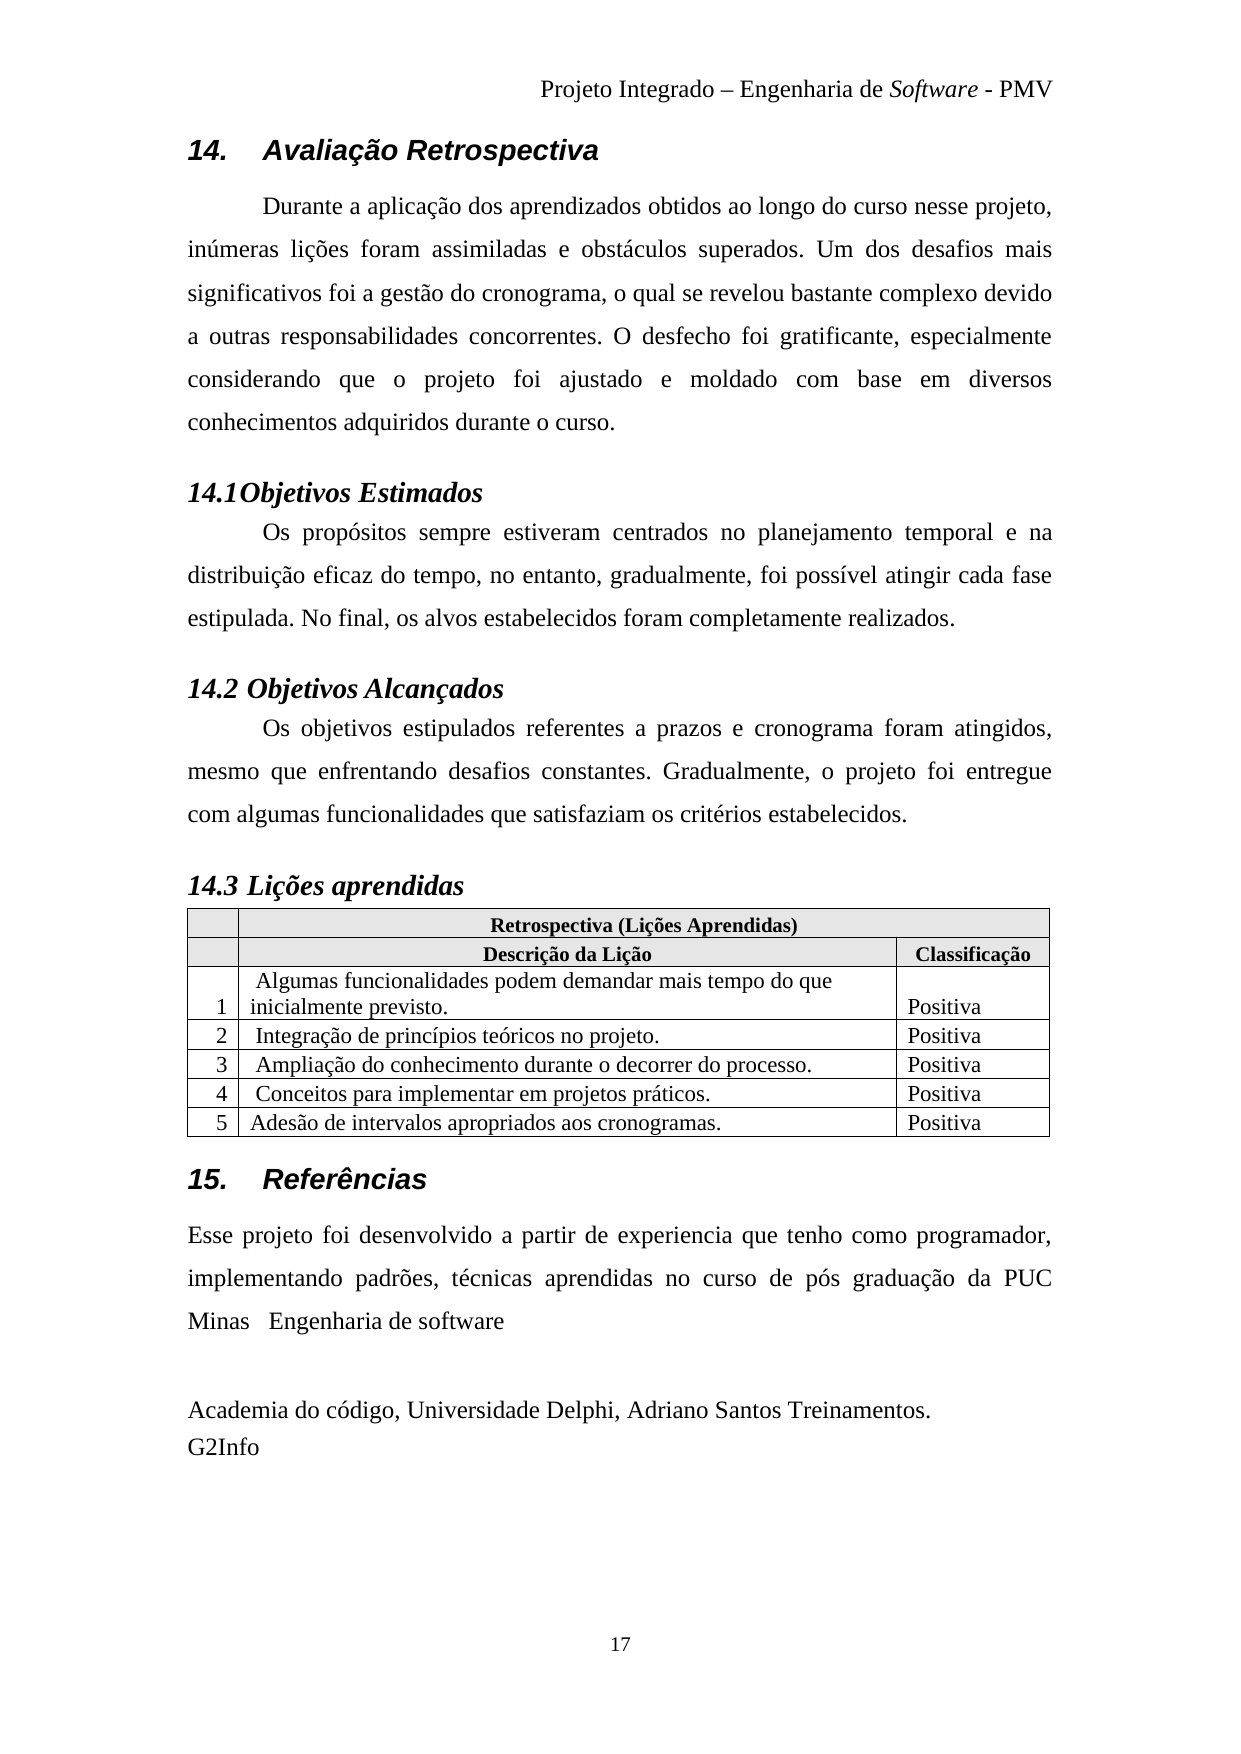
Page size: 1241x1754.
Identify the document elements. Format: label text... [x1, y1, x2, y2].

table_cell 4 [188, 1079, 238, 1107]
table_cell Positiva [897, 1079, 1049, 1107]
table_cell Positiva [897, 1108, 1049, 1136]
text G2Info [187, 1432, 1053, 1461]
table_cell Positiva [897, 1020, 1049, 1048]
text Academia do código, Universidade Delphi, Adriano Santos Treinamentos. [187, 1395, 1053, 1424]
table_cell Positiva [897, 967, 1049, 1019]
table_cell Classificação [897, 938, 1049, 966]
subtitle Lições aprendidas [187, 868, 1053, 901]
table_cell Descrição da Lição [239, 938, 896, 966]
table_cell Algumas funcionalidades podem demandar mais tempo do que inicialmente previsto. [239, 967, 896, 1019]
text Esse projeto foi desenvolvido a partir de experiencia que tenho como programador, implementando padrões, técnicas aprendidas no curso de pós graduação da PUC Minas Engenharia de software [187, 1220, 1053, 1335]
subtitle Objetivos Estimados [187, 475, 1053, 509]
table_cell 5 [188, 1108, 238, 1136]
table_cell Positiva [897, 1050, 1049, 1077]
table_cell 1 [188, 967, 238, 1019]
table_cell Adesão de intervalos apropriados aos cronogramas. [239, 1108, 896, 1136]
text Durante a aplicação dos aprendizados obtidos ao longo do curso nesse projeto, inúmeras lições foram assimiladas e obstáculos superados. Um dos desafios mais significativos foi a gestão do cronograma, o qual se revelou bastante complexo devido a outras responsabilidades concorrentes. O desfecho foi gratificante, especialmente considerando que o projeto foi ajustado e moldado com base em diversos conhecimentos adquiridos durante o curso. [187, 191, 1053, 436]
table_cell 2 [188, 1020, 238, 1048]
text Os objetivos estipulados referentes a prazos e cronograma foram atingidos, mesmo que enfrentando desafios constantes. Gradualmente, o projeto foi entregue com algumas funcionalidades que satisfaziam os critérios estabelecidos. [187, 713, 1053, 828]
subtitle Referências [187, 1162, 1053, 1195]
text Os propósitos sempre estiveram centrados no planejamento temporal e na distribuição eficaz do tempo, no entanto, gradualmente, foi possível atingir cada fase estipulada. No final, os alvos estabelecidos foram completamente realizados. [187, 517, 1053, 632]
table_cell Ampliação do conhecimento durante o decorrer do processo. [239, 1050, 896, 1077]
table_cell 3 [188, 1050, 238, 1077]
table_header Retrospectiva (Lições Aprendidas) [239, 909, 1049, 937]
subtitle Avaliação Retrospectiva [187, 133, 1053, 166]
subtitle Objetivos Alcançados [187, 671, 1053, 705]
table_cell Integração de princípios teóricos no projeto. [239, 1020, 896, 1048]
table_header [188, 909, 238, 937]
table_cell [188, 938, 238, 966]
table_cell Conceitos para implementar em projetos práticos. [239, 1079, 896, 1107]
